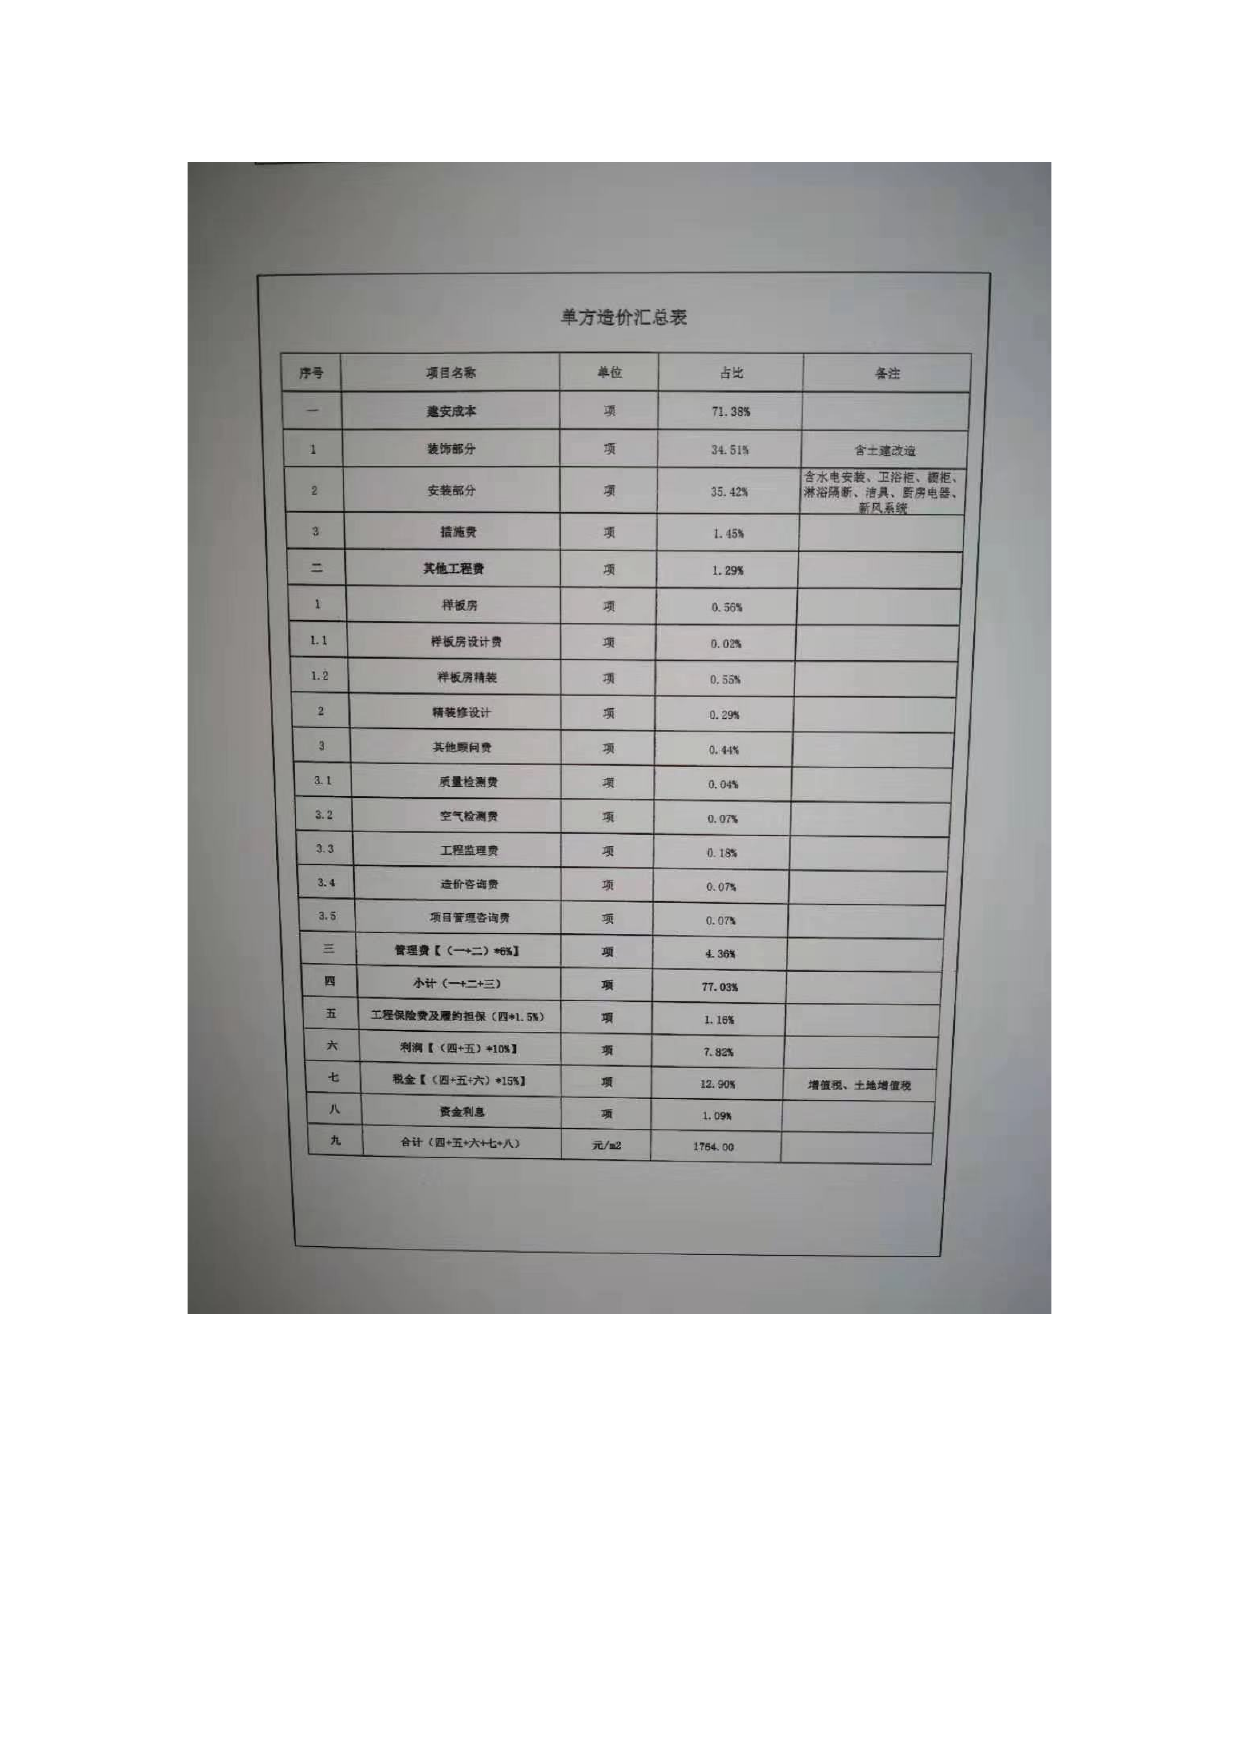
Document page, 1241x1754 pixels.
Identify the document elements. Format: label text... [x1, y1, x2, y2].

picture [187, 162, 1052, 1314]
